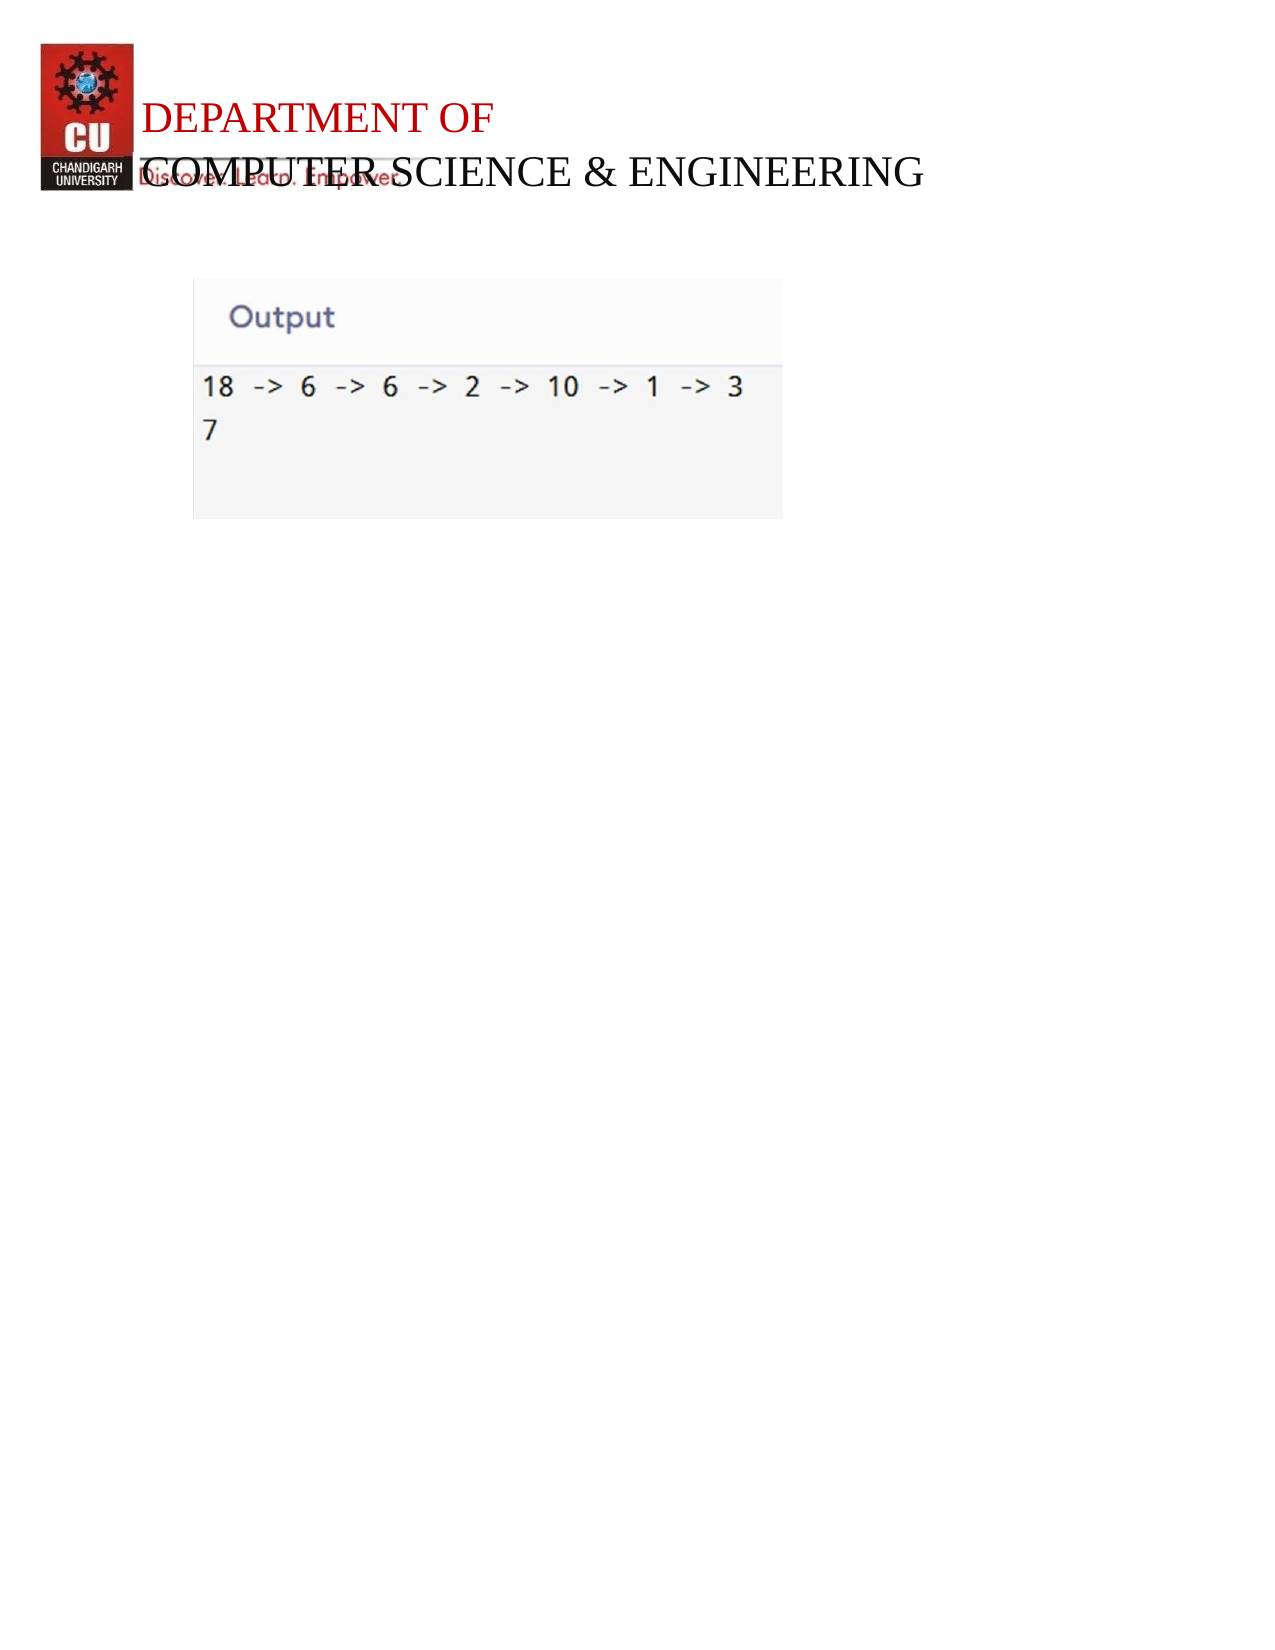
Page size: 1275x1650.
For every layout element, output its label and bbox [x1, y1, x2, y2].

picture [40, 43, 529, 191]
picture [192, 277, 783, 519]
picture [522, 159, 529, 184]
